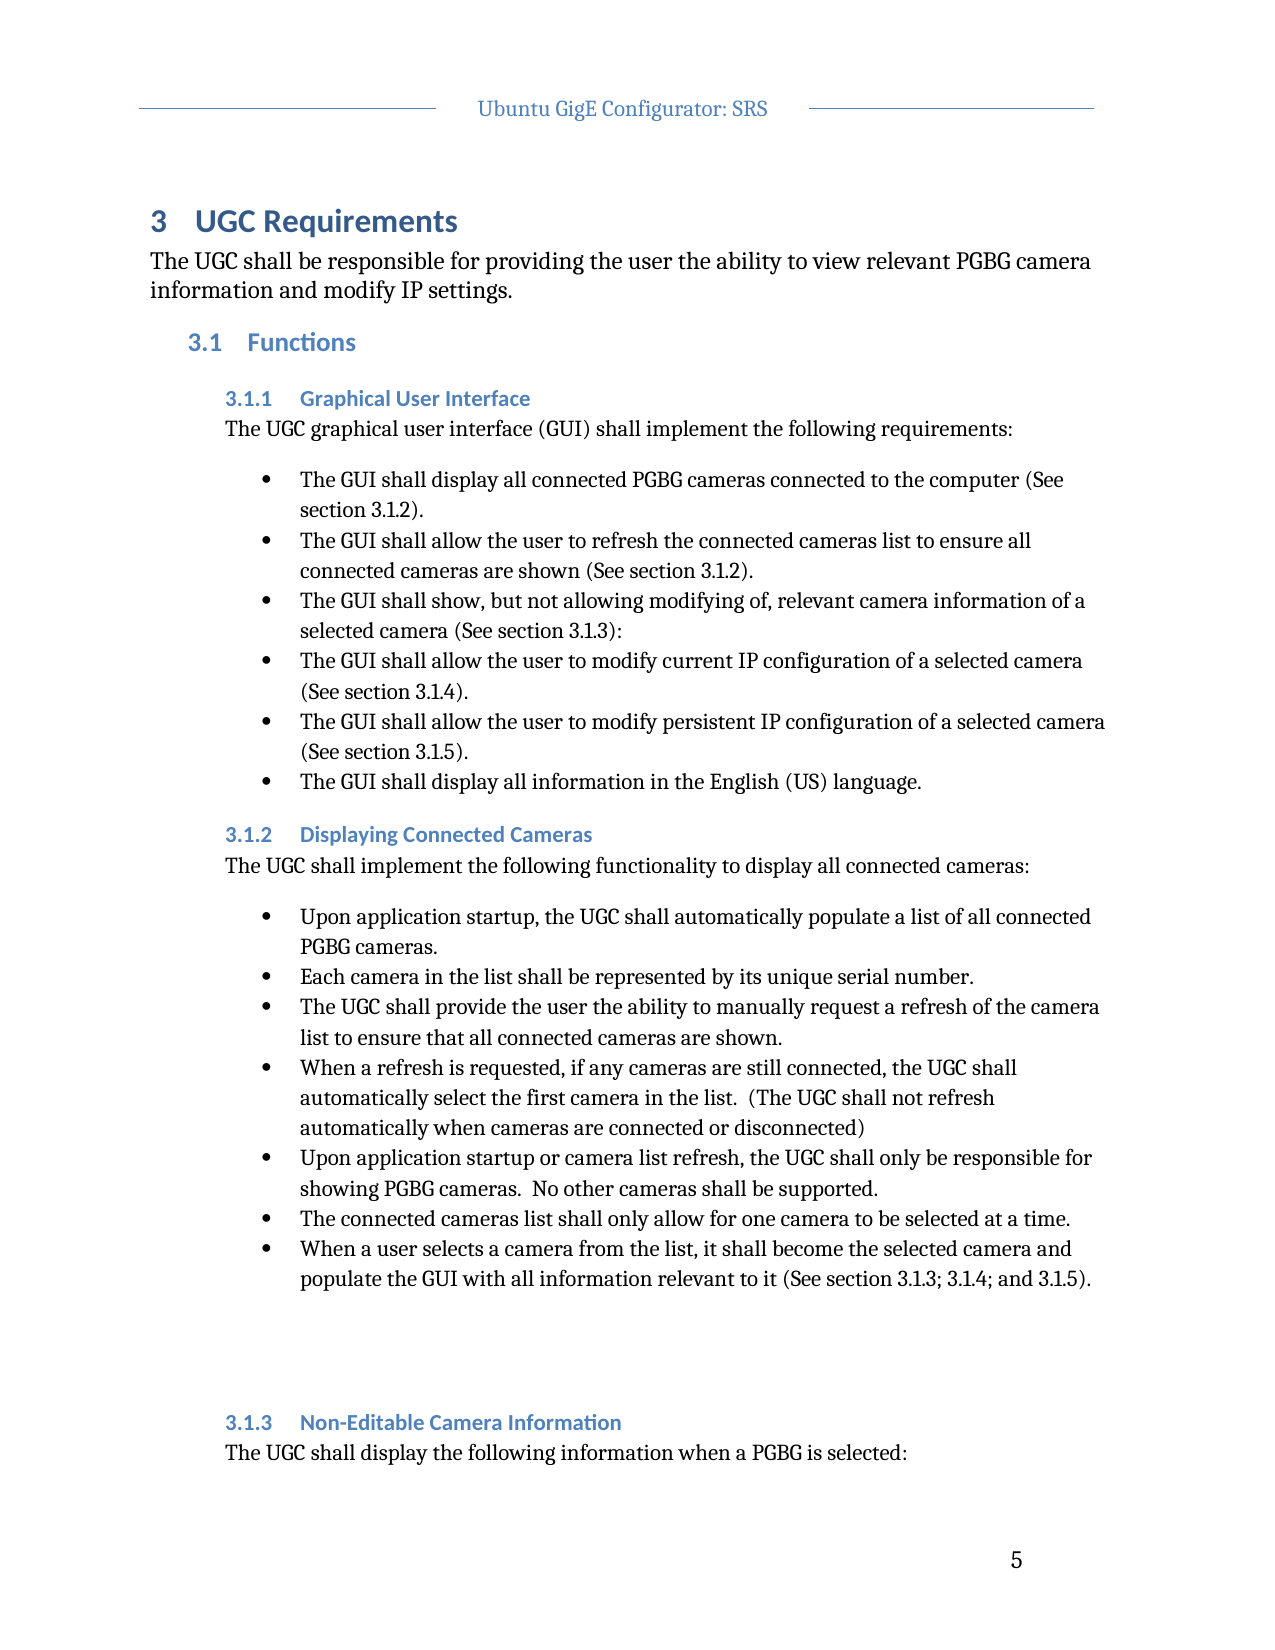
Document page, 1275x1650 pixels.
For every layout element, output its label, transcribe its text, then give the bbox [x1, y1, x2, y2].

list The GUI shall allow the user to refresh the connected cameras list to ensure all connected cameras are shown (See section 3.1.2). [262, 527, 1125, 584]
list The UGC shall provide the user the ability to manually request a refresh of the camera list to ensure that all connected cameras are shown. [262, 994, 1125, 1051]
list Each camera in the list shall be represented by its unique serial number. [262, 964, 1125, 990]
text The UGC graphical user interface (GUI) shall implement the following requirements: [225, 416, 1125, 442]
text The UGC shall display the following information when a PGBG is selected: [225, 1440, 1125, 1466]
list The connected cameras list shall only allow for one camera to be selected at a time. [262, 1206, 1125, 1232]
subtitle Functions [187, 325, 1125, 358]
list The GUI shall allow the user to modify persistent IP configuration of a selected camera (See section 3.1.5). [262, 709, 1125, 765]
subtitle Non-Editable Camera Information [225, 1408, 1125, 1436]
list When a refresh is requested, if any cameras are still connected, the UGC shall automatically select the first camera in the list. (The UGC shall not refresh automatically when cameras are connected or disconnected) [262, 1054, 1125, 1141]
list When a user selects a camera from the list, it shall become the selected camera and populate the GUI with all information relevant to it (See section 3.1.3; 3.1.4; and 3.1.5). [262, 1236, 1125, 1292]
subtitle UGC Requirements [150, 200, 1125, 241]
text The UGC shall be responsible for providing the user the ability to view relevant PGBG camera information and modify IP settings. [150, 247, 1125, 304]
list Upon application startup or camera list refresh, the UGC shall only be responsible for showing PGBG cameras. No other cameras shall be supported. [262, 1145, 1125, 1202]
text The UGC shall implement the following functionality to display all connected cameras: [225, 852, 1125, 879]
list The GUI shall show, but not allowing modifying of, relevant camera information of a selected camera (See section 3.1.3): [262, 588, 1125, 644]
subtitle Graphical User Interface [225, 384, 1125, 412]
list The GUI shall display all information in the English (US) language. [262, 769, 1125, 796]
list The GUI shall display all connected PGBG cameras connected to the computer (See section 3.1.2). [262, 467, 1125, 524]
subtitle Displaying Connected Cameras [225, 820, 1125, 848]
list Upon application startup, the UGC shall automatically populate a list of all connected PGBG cameras. [262, 903, 1125, 960]
list The GUI shall allow the user to modify current IP configuration of a selected camera (See section 3.1.4). [262, 648, 1125, 705]
